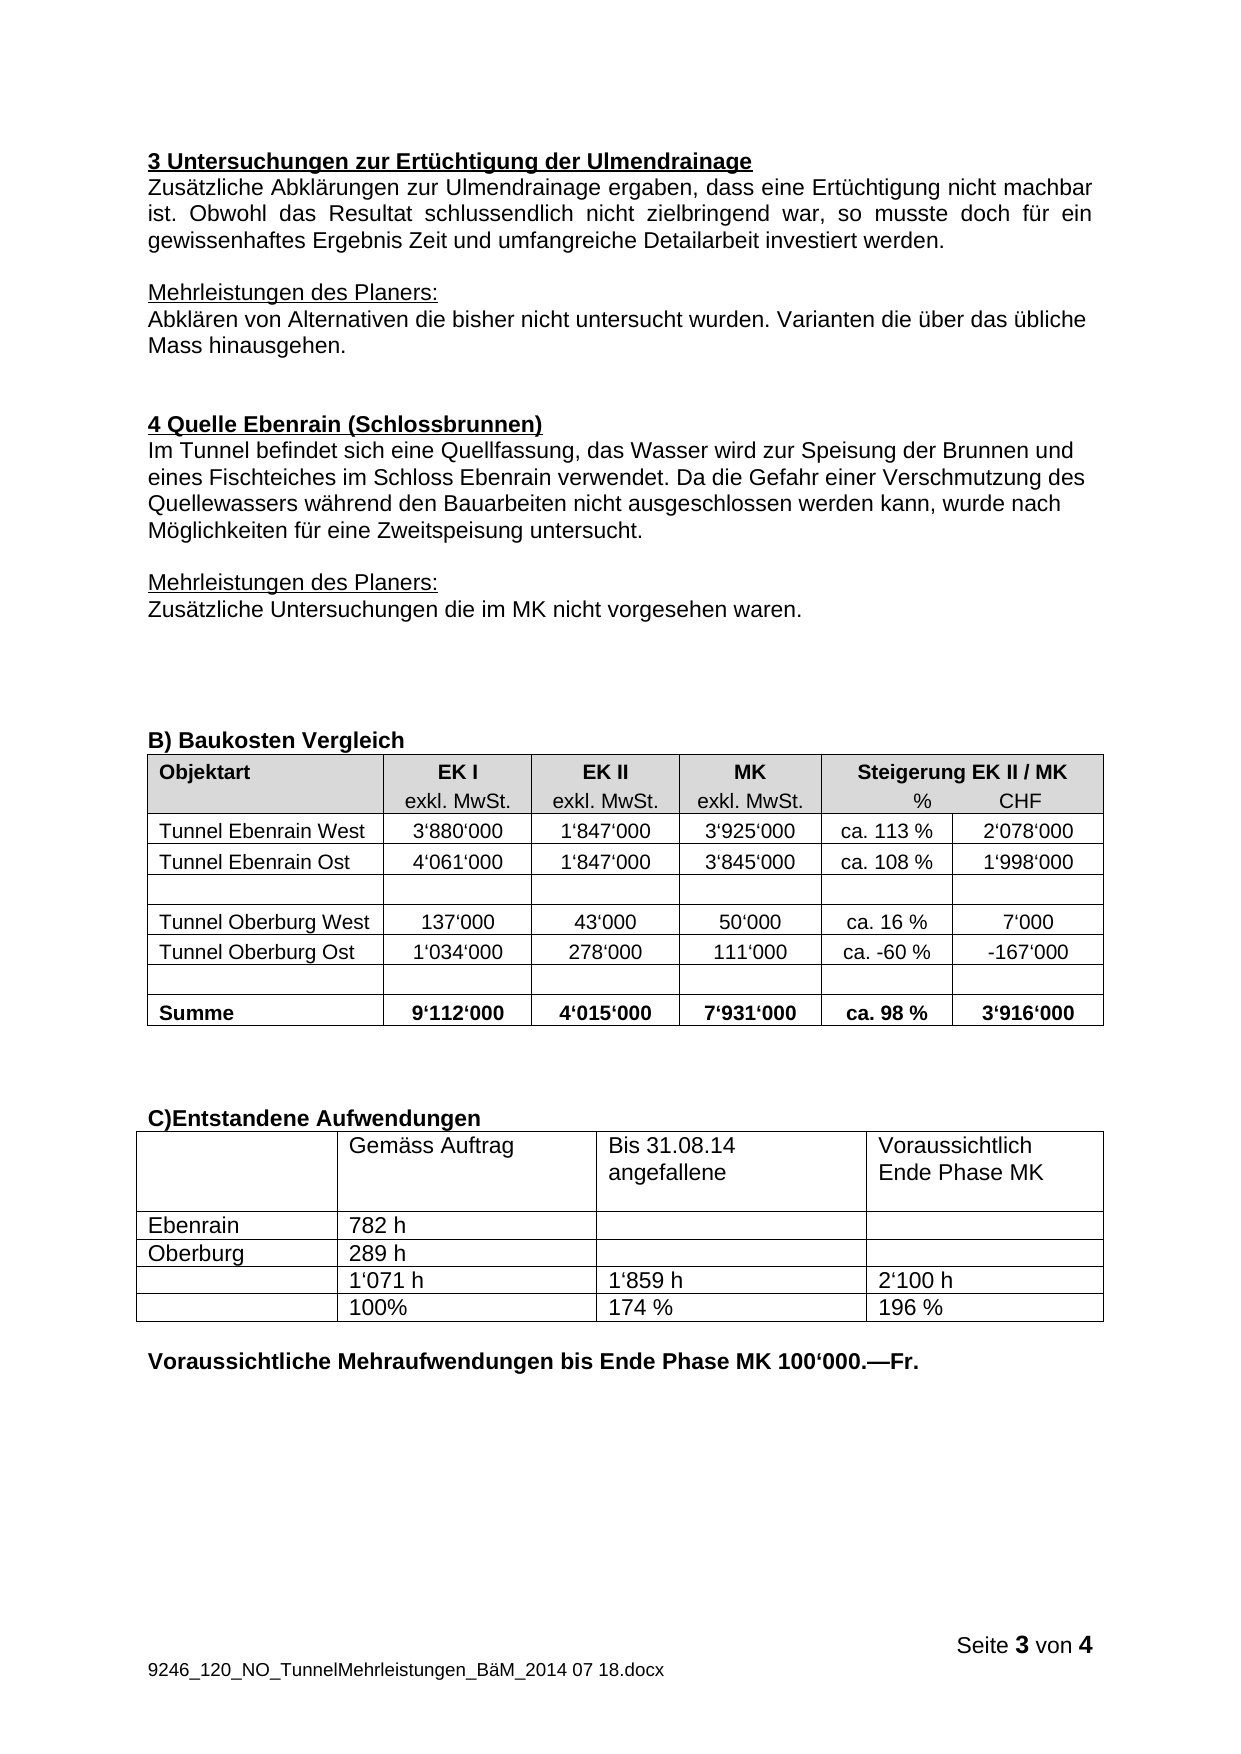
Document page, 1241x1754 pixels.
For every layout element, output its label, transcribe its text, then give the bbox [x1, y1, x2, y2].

table_cell Tunnel Ebenrain West [148, 814, 383, 843]
table_cell [384, 965, 531, 994]
table_cell 174 % [597, 1294, 866, 1321]
table_cell -167‘000 [953, 935, 1103, 964]
table_cell 9‘112‘000 [384, 995, 531, 1024]
table_cell [822, 965, 952, 994]
table_cell 3‘845‘000 [680, 844, 821, 873]
table_cell [597, 1240, 866, 1266]
text Voraussichtliche Mehraufwendungen bis Ende Phase MK 100‘000.—Fr. [148, 1348, 1093, 1374]
table_header Objektart [148, 755, 383, 813]
table_cell 3‘925‘000 [680, 814, 821, 843]
table_header MK exkl. MwSt. [680, 755, 821, 813]
table_cell 1‘847‘000 [532, 844, 679, 873]
table_cell 196 % [867, 1294, 1103, 1321]
table_header Gemäss Auftrag [338, 1132, 596, 1211]
table_cell Tunnel Oberburg West [148, 905, 383, 934]
table_cell [867, 1240, 1103, 1266]
table_cell [532, 875, 679, 904]
table_cell [384, 875, 531, 904]
table_cell [680, 875, 821, 904]
table_cell Oberburg [137, 1240, 337, 1266]
table_header EK II exkl. MwSt. [532, 755, 679, 813]
text B) Baukosten Vergleich [148, 727, 1093, 754]
table_cell 2‘078‘000 [953, 814, 1103, 843]
table_cell [822, 875, 952, 904]
text C)Entstandene Aufwendungen [148, 1105, 1093, 1131]
table_cell 1‘859 h [597, 1267, 866, 1293]
table_cell [597, 1212, 866, 1238]
text Abklären von Alternativen die bisher nicht untersucht wurden. Varianten die über das übliche Mass hinausgehen. [148, 306, 1093, 358]
table_cell 3‘880‘000 [384, 814, 531, 843]
table_cell 1‘034‘000 [384, 935, 531, 964]
table_cell ca. 16 % [822, 905, 952, 934]
table_cell [680, 965, 821, 994]
table_cell 1‘847‘000 [532, 814, 679, 843]
table_cell 43‘000 [532, 905, 679, 934]
text Im Tunnel befindet sich eine Quellfassung, das Wasser wird zur Speisung der Brunnen und eines Fischteiches im Schloss Ebenrain verwendet. Da die Gefahr einer Verschmutzung des Quellewassers während den Bauarbeiten nicht ausgeschlossen werden kann, wurde nach Möglichkeiten für eine Zweitspeisung untersucht. [148, 437, 1093, 543]
text Zusätzliche Untersuchungen die im MK nicht vorgesehen waren. [148, 596, 1093, 622]
table_cell [137, 1294, 337, 1321]
table_cell Summe [148, 995, 383, 1024]
text 3 Untersuchungen zur Ertüchtigung der Ulmendrainage [148, 148, 1093, 174]
table_cell 2‘100 h [867, 1267, 1103, 1293]
table_cell 7‘931‘000 [680, 995, 821, 1024]
table_header Voraussichtlich Ende Phase MK [867, 1132, 1103, 1211]
table_cell ca. -60 % [822, 935, 952, 964]
table_header [137, 1132, 337, 1211]
table_cell [532, 965, 679, 994]
table_cell Tunnel Oberburg Ost [148, 935, 383, 964]
table_cell ca. 113 % [822, 814, 952, 843]
table_cell 50‘000 [680, 905, 821, 934]
table_cell 7‘000 [953, 905, 1103, 934]
table_cell [137, 1267, 337, 1293]
table_cell 278‘000 [532, 935, 679, 964]
table_cell 4‘061‘000 [384, 844, 531, 873]
table_header Bis 31.08.14 angefallene [597, 1132, 866, 1211]
table_cell [148, 875, 383, 904]
table_cell [953, 965, 1103, 994]
table_cell 782 h [338, 1212, 596, 1238]
table_cell 4‘015‘000 [532, 995, 679, 1024]
table_cell 289 h [338, 1240, 596, 1266]
text Mehrleistungen des Planers: [148, 279, 1093, 306]
table_cell Tunnel Ebenrain Ost [148, 844, 383, 873]
table_cell 100% [338, 1294, 596, 1321]
table_cell 3‘916‘000 [953, 995, 1103, 1024]
table_cell [867, 1212, 1103, 1238]
table_cell [148, 965, 383, 994]
table_cell 1‘998‘000 [953, 844, 1103, 873]
table_header Steigerung EK II / MK % CHF [822, 755, 1103, 813]
text Mehrleistungen des Planers: [148, 569, 1093, 596]
table_cell ca. 108 % [822, 844, 952, 873]
table_header EK I exkl. MwSt. [384, 755, 531, 813]
table_cell Ebenrain [137, 1212, 337, 1238]
table_cell 1‘071 h [338, 1267, 596, 1293]
table_cell [953, 875, 1103, 904]
table_cell 111‘000 [680, 935, 821, 964]
table_cell 137‘000 [384, 905, 531, 934]
text Zusätzliche Abklärungen zur Ulmendrainage ergaben, dass eine Ertüchtigung nicht machbar ist. Obwohl das Resultat schlussendlich nicht zielbringend war, so musste doch für ein gewissenhaftes Ergebnis Zeit und umfangreiche Detailarbeit investiert werden. [148, 174, 1093, 253]
text 4 Quelle Ebenrain (Schlossbrunnen) [148, 411, 1093, 437]
table_cell ca. 98 % [822, 995, 952, 1024]
